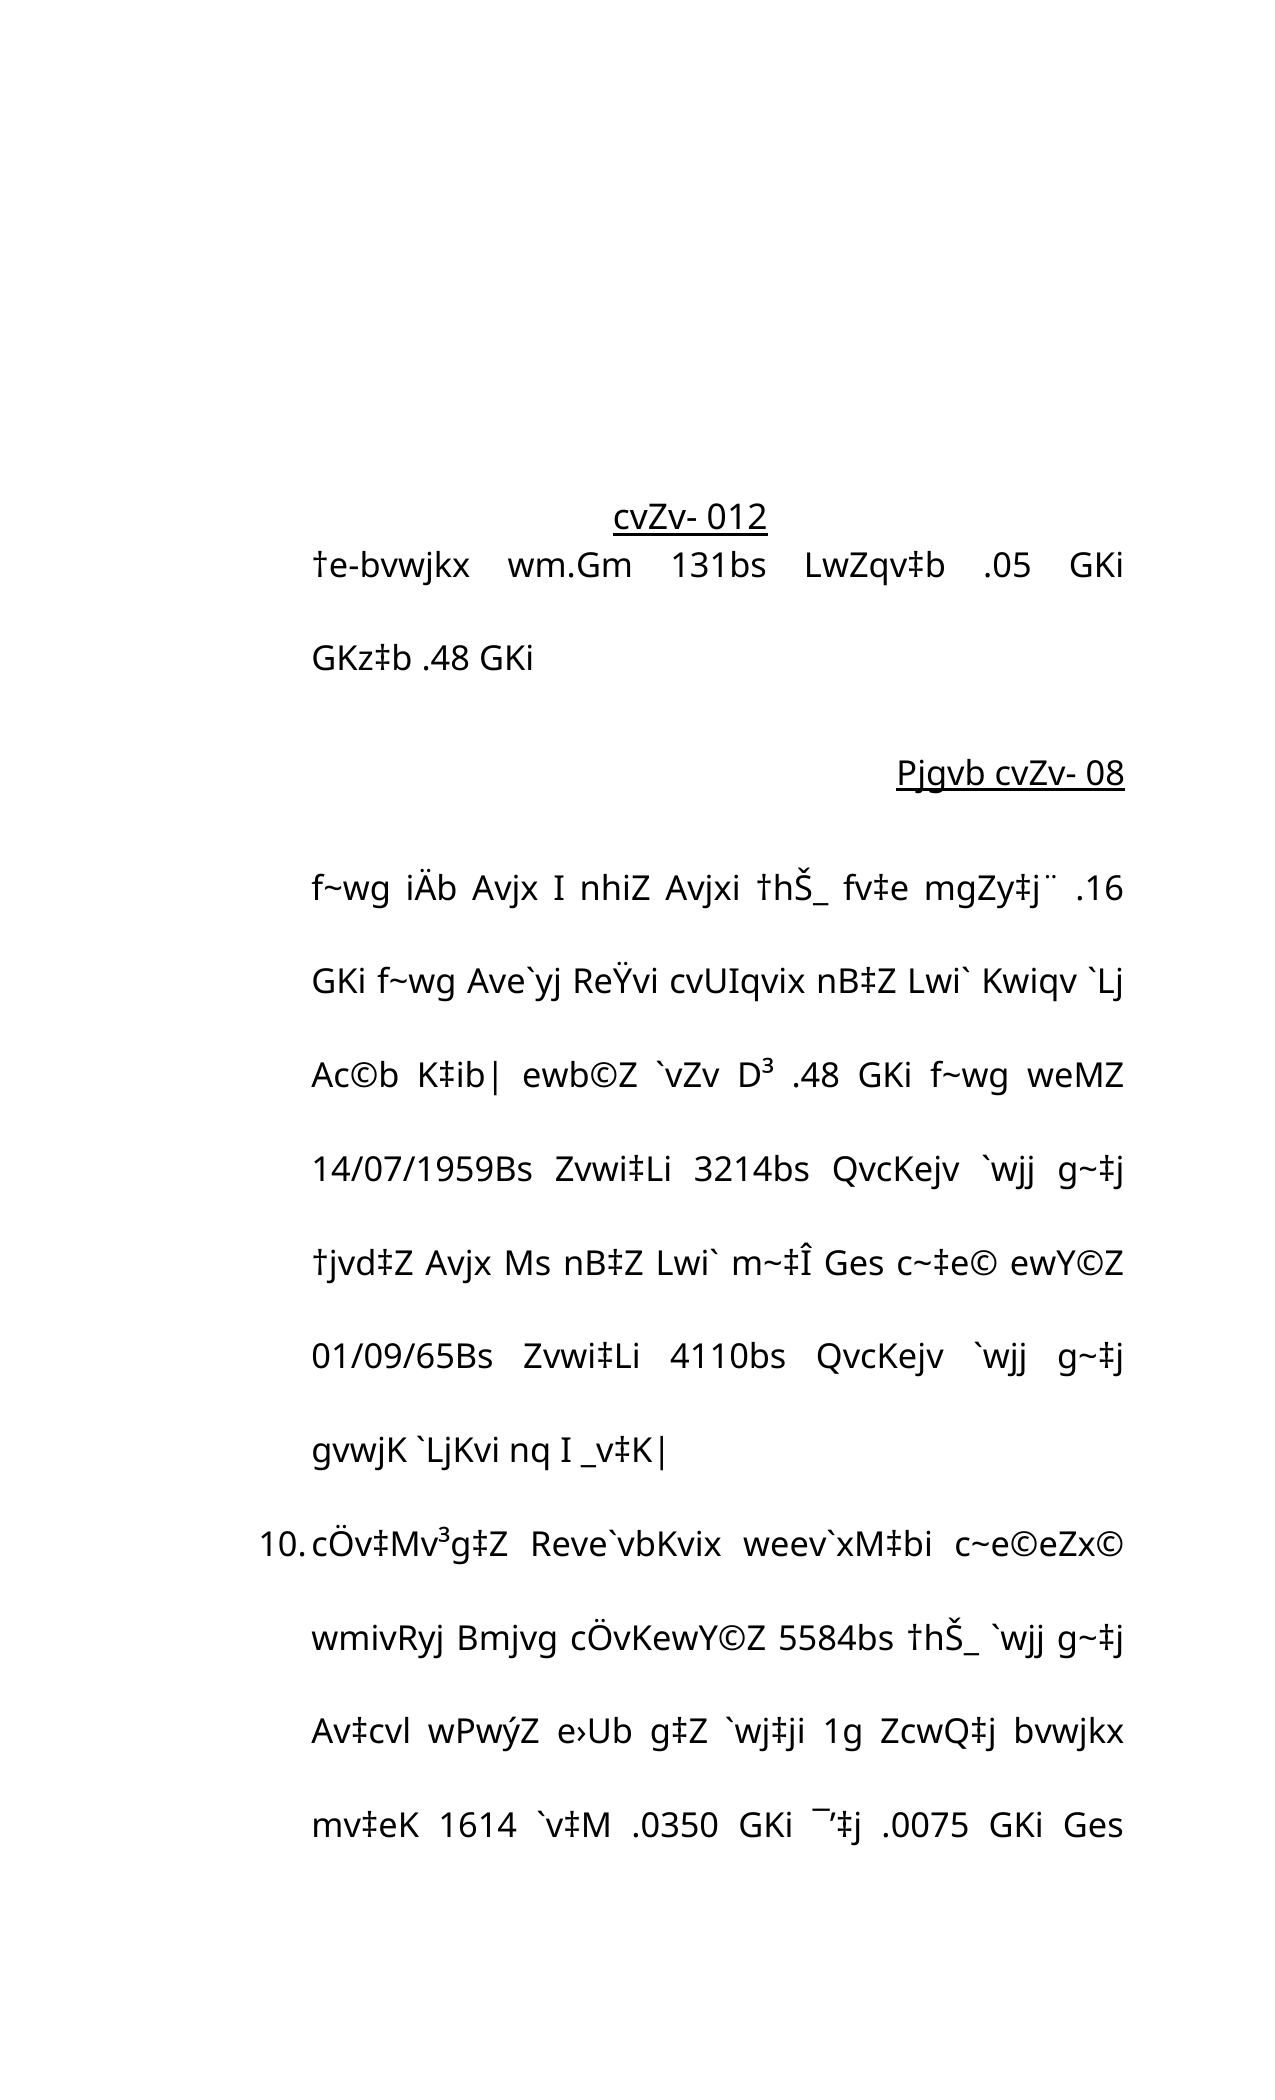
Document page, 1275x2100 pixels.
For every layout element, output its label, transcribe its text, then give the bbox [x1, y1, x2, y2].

list f~wg iÄb Avjx I nhiZ Avjxi †hŠ_ fv‡e mgZy‡j¨ .16 GKi f~wg Ave`yj ReŸvi cvUIqvix nB‡Z Lwi` Kwiqv `Lj Ac©b K‡ib| ewb©Z `vZv D³ .48 GKi f~wg weMZ 14/07/1959Bs Zvwi‡Li 3214bs QvcKejv `wjj g~‡j †jvd‡Z Avjx Ms nB‡Z Lwi` m~‡Î Ges c~‡e© ewY©Z 01/09/65Bs Zvwi‡Li 4110bs QvcKejv `wjj g~‡j gvwjK `LjKvi nq I _v‡K| [311, 863, 1125, 1473]
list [258, 1519, 1125, 1848]
text Pjgvb cvZv- 08 [258, 749, 1125, 796]
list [258, 540, 1125, 681]
